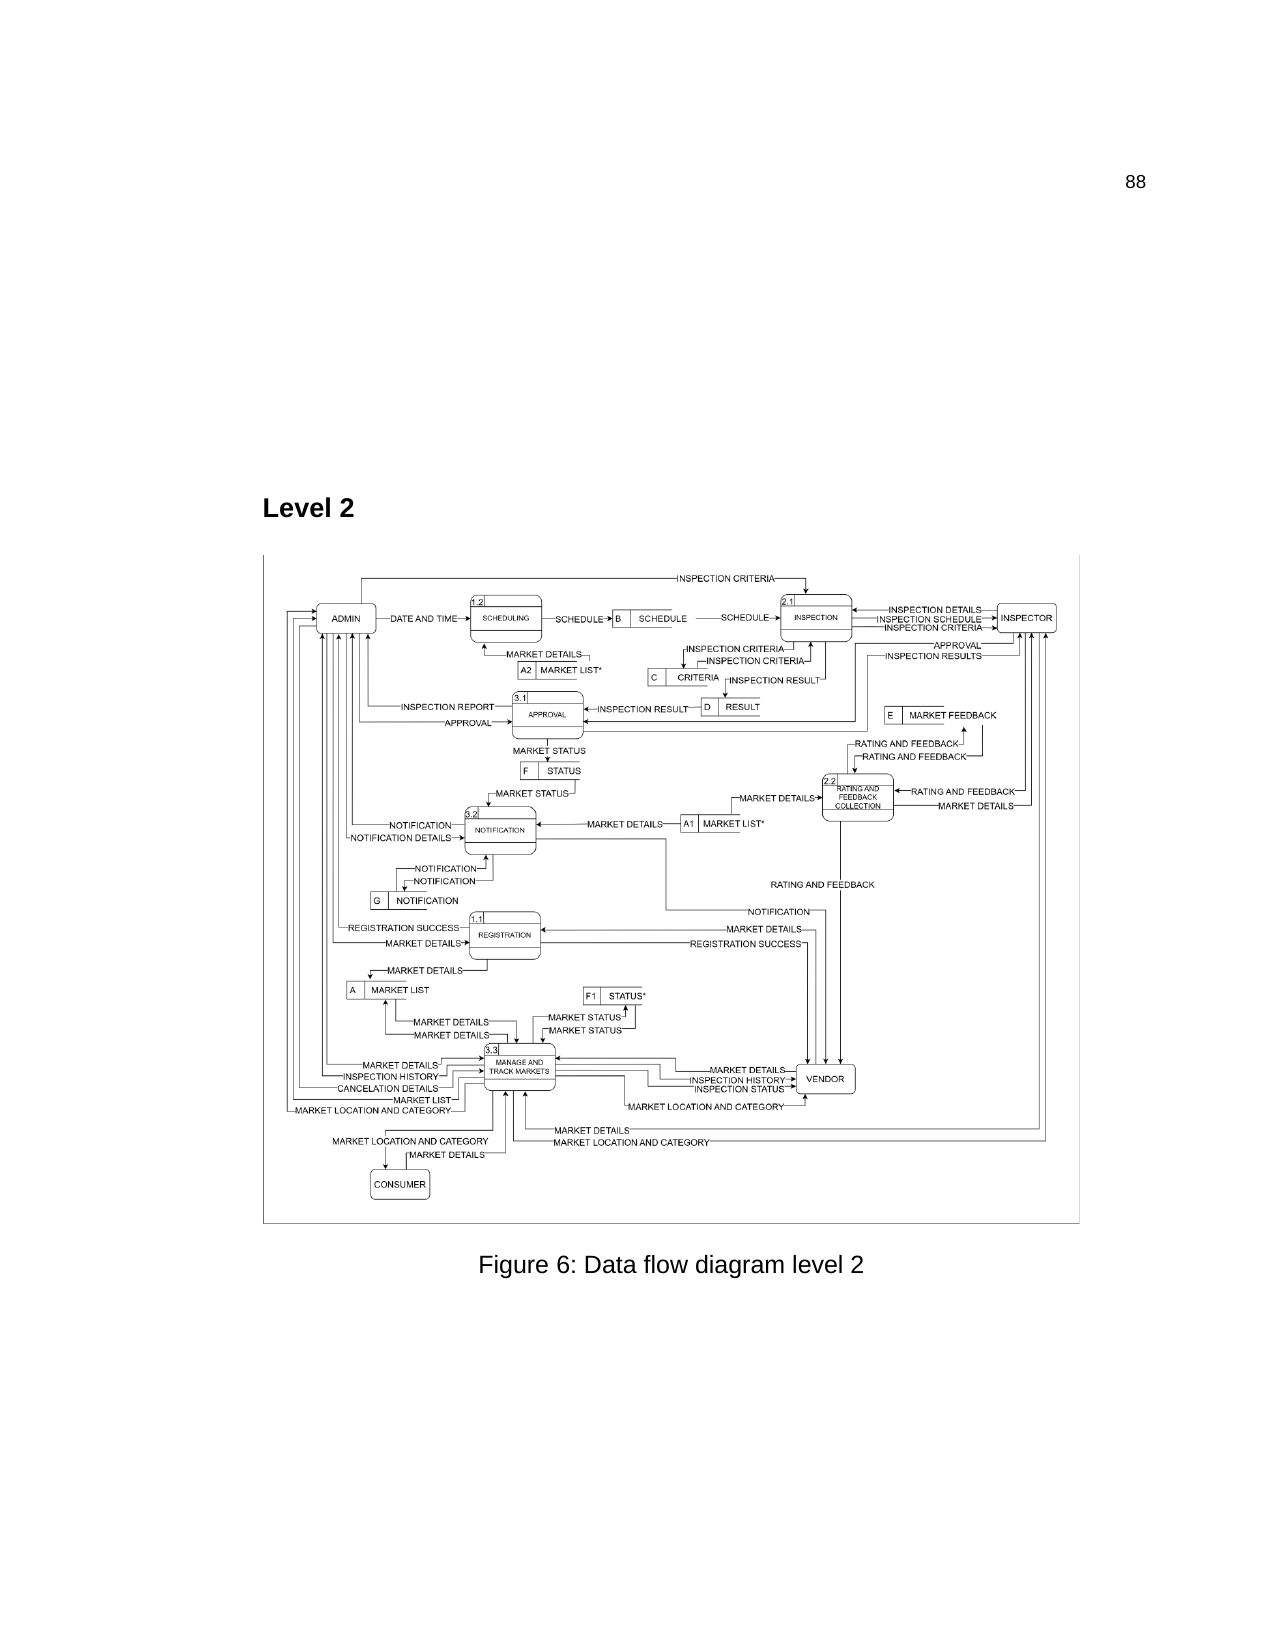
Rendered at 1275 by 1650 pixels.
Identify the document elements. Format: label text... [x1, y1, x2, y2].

text Level 2 [262, 492, 1080, 524]
text Figure 6: Data flow diagram level 2 [262, 1250, 1080, 1278]
picture [263, 555, 1080, 1224]
